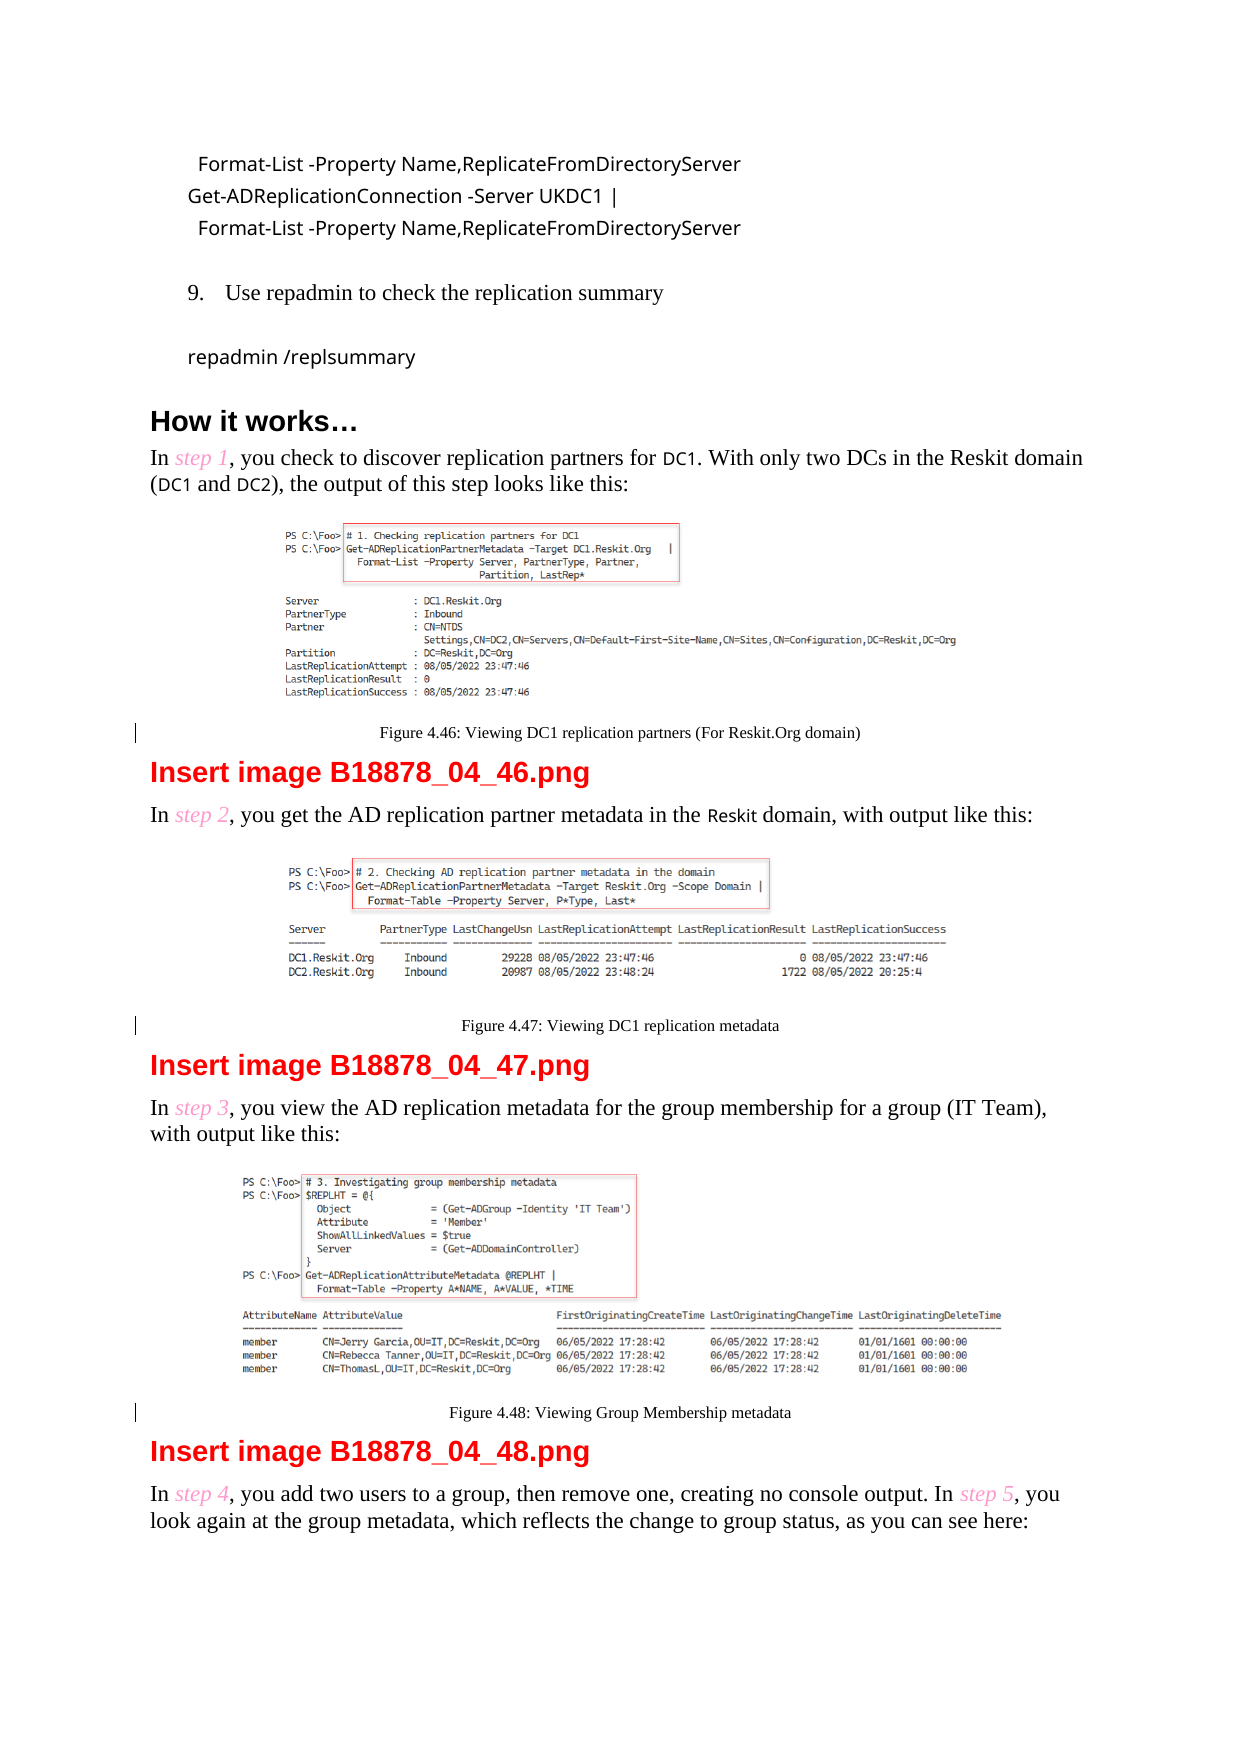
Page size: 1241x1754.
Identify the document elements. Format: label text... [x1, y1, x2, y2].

picture [278, 852, 962, 991]
picture [275, 521, 965, 699]
text Insert image B18878_04_47.png [150, 1048, 1090, 1081]
text Get-ADReplicationConnection -Server UKDC1 | [187, 182, 1090, 209]
text Figure 4.47: Viewing DC1 replication metadata [150, 1016, 1090, 1035]
text In step 3, you view the AD replication metadata for the group membership for a group (IT Team), with output like this: [150, 1094, 1090, 1146]
text Use repadmin to check the replication summary [187, 279, 1053, 305]
text Figure 4.48: Viewing Group Membership metadata [150, 1403, 1090, 1422]
text In step 4, you add two users to a group, then remove one, creating no console output. In step 5, you look again at the group metadata, which reflects the change to group status, as you can see here: [150, 1480, 1090, 1533]
text Format-List -Property Name,ReplicateFromDirectoryServer [187, 150, 1090, 177]
text Insert image B18878_04_48.png [150, 1434, 1090, 1468]
text Figure 4.46: Viewing DC1 replication partners (For Reskit.Org domain) [150, 723, 1090, 742]
text In step 1, you check to discover replication partners for DC1. With only two DCs in the Reskit domain (DC1 and DC2), the output of this step looks like this: [150, 444, 1090, 497]
text Insert image B18878_04_46.png [150, 755, 1090, 788]
text Format-List -Property Name,ReplicateFromDirectoryServer [187, 214, 1090, 241]
text In step 2, you get the AD replication partner metadata in the Reskit domain, with output like this: [150, 801, 1090, 828]
subtitle How it works… [150, 404, 1090, 437]
picture [236, 1171, 1004, 1378]
text repadmin /replsummary [187, 343, 1090, 371]
